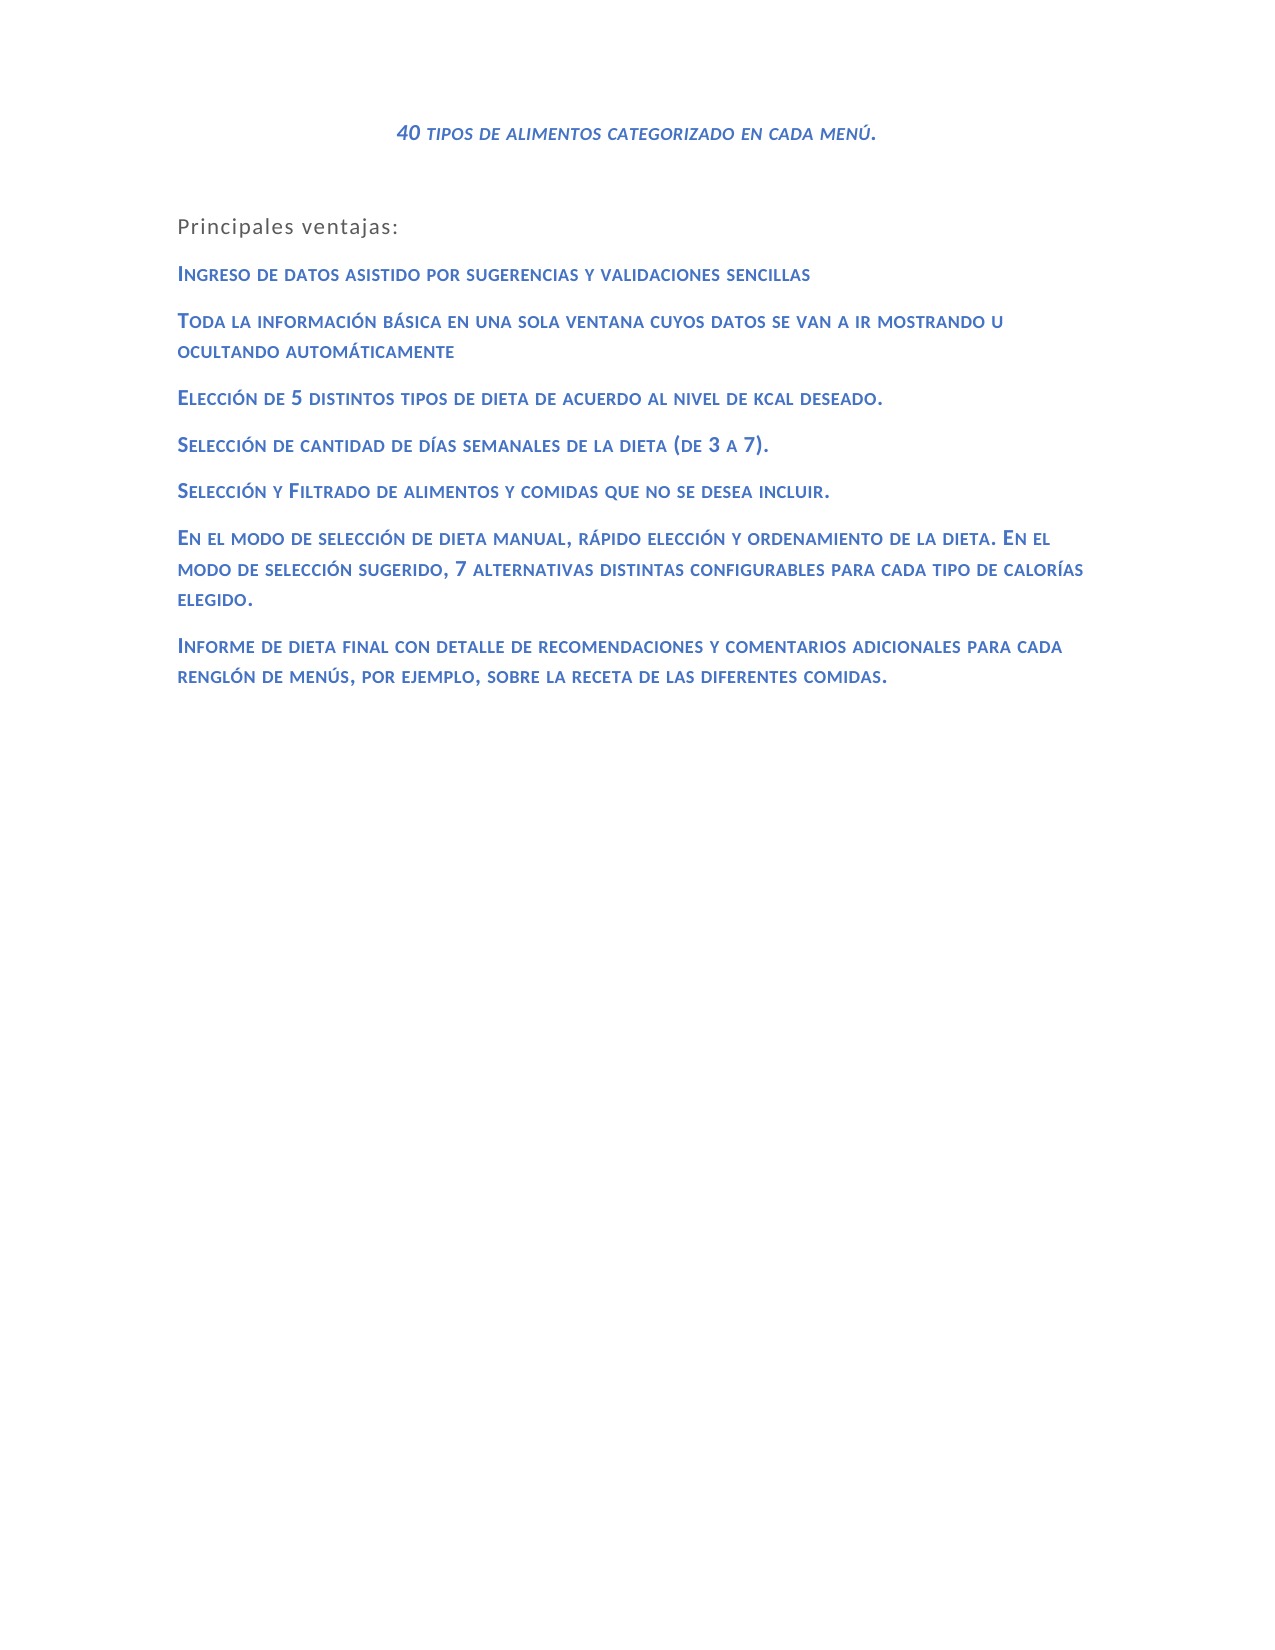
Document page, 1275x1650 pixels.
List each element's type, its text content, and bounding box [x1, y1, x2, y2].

text Elección de 5 distintos tipos de dieta de acuerdo al nivel de kcal deseado. [177, 383, 1098, 411]
text En el modo de selección de dieta manual, rápido elección y ordenamiento de la dieta. En el modo de selección sugerido, 7 alternativas distintas configurables para cada tipo de calorías elegido. [177, 523, 1098, 612]
text 40 tipos de alimentos categorizado en cada menú. [267, 118, 1008, 146]
subtitle Principales ventajas: [177, 212, 1098, 240]
text Ingreso de datos asistido por sugerencias y validaciones sencillas [177, 259, 1098, 287]
text Toda la información básica en una sola ventana cuyos datos se van a ir mostrando u ocultando automáticamente [177, 306, 1098, 364]
text Selección de cantidad de días semanales de la dieta (de 3 a 7). [177, 430, 1098, 458]
text Informe de dieta final con detalle de recomendaciones y comentarios adicionales para cada renglón de menús, por ejemplo, sobre la receta de las diferentes comidas. [177, 631, 1098, 689]
text Selección y Filtrado de alimentos y comidas que no se desea incluir. [177, 477, 1098, 504]
